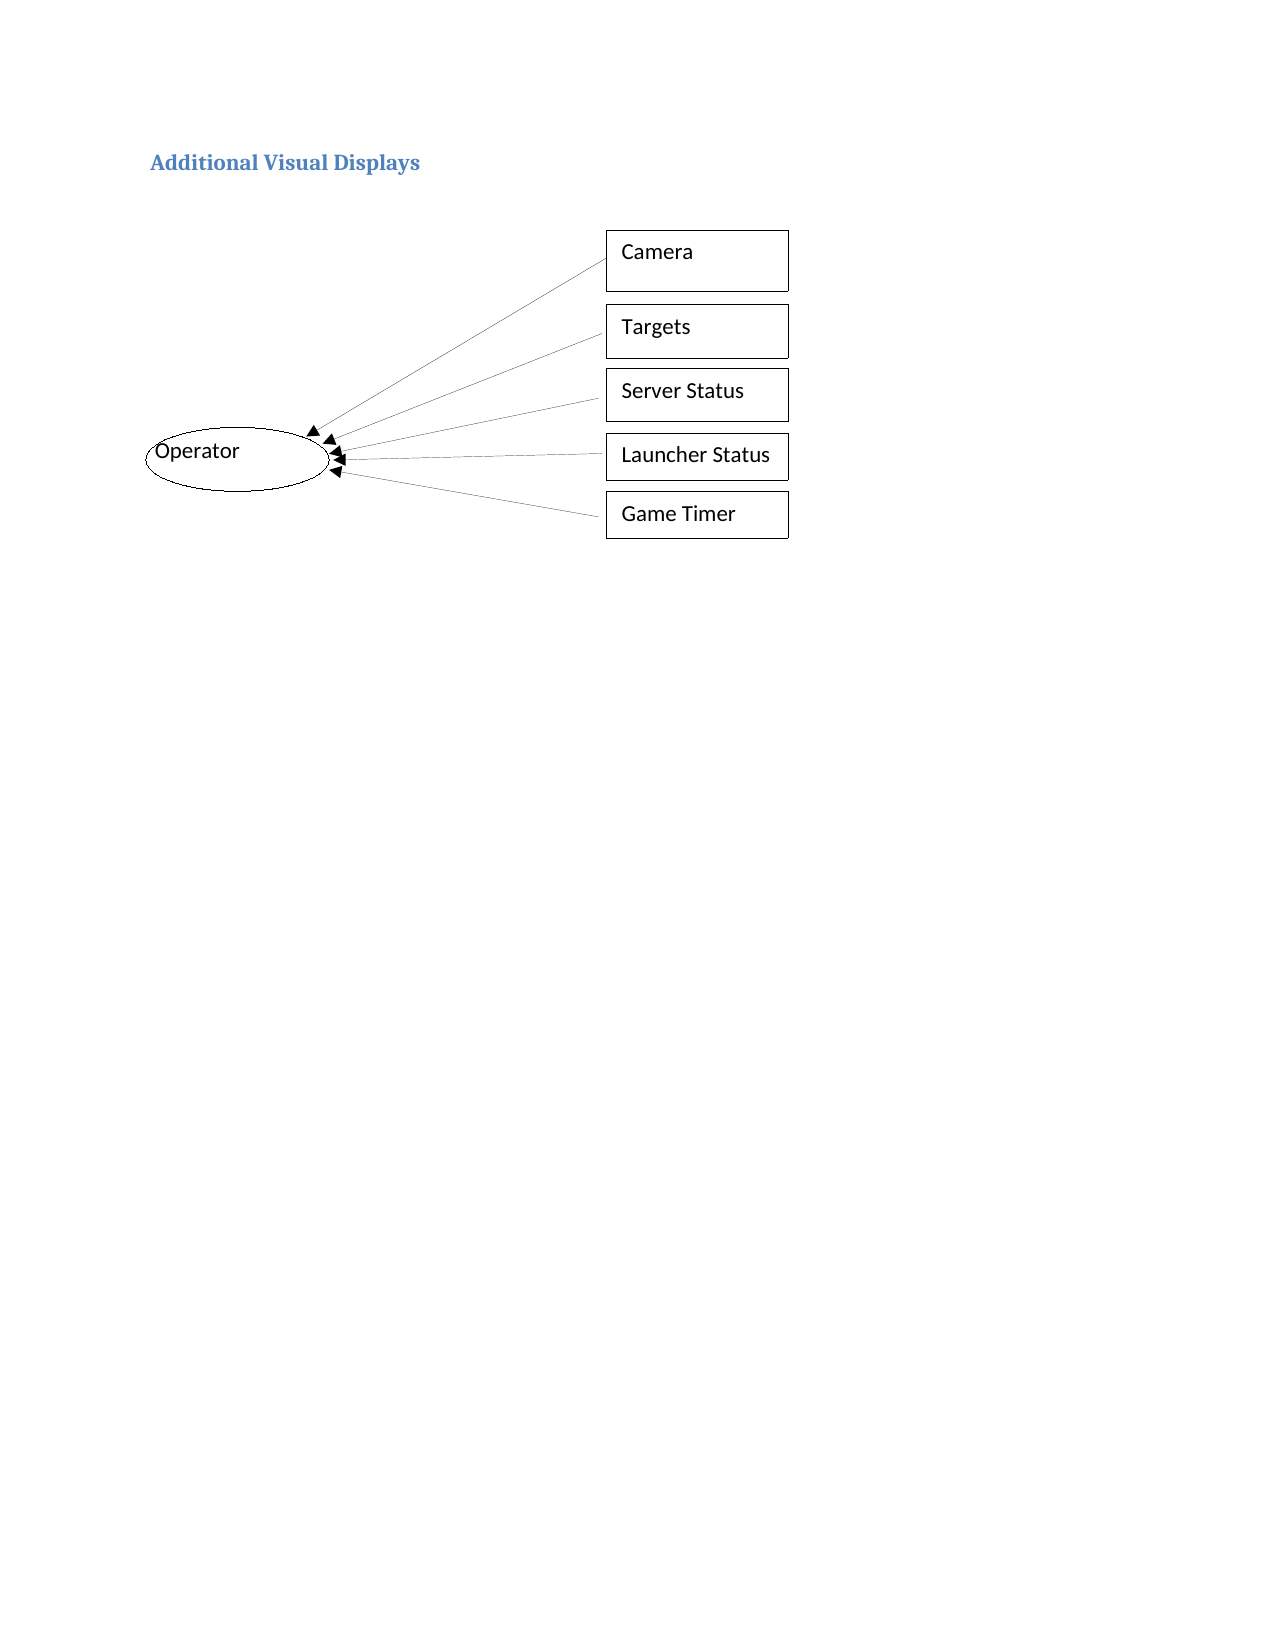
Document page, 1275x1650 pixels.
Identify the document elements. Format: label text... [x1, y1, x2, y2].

subtitle Additional Visual Displays [150, 150, 1125, 176]
